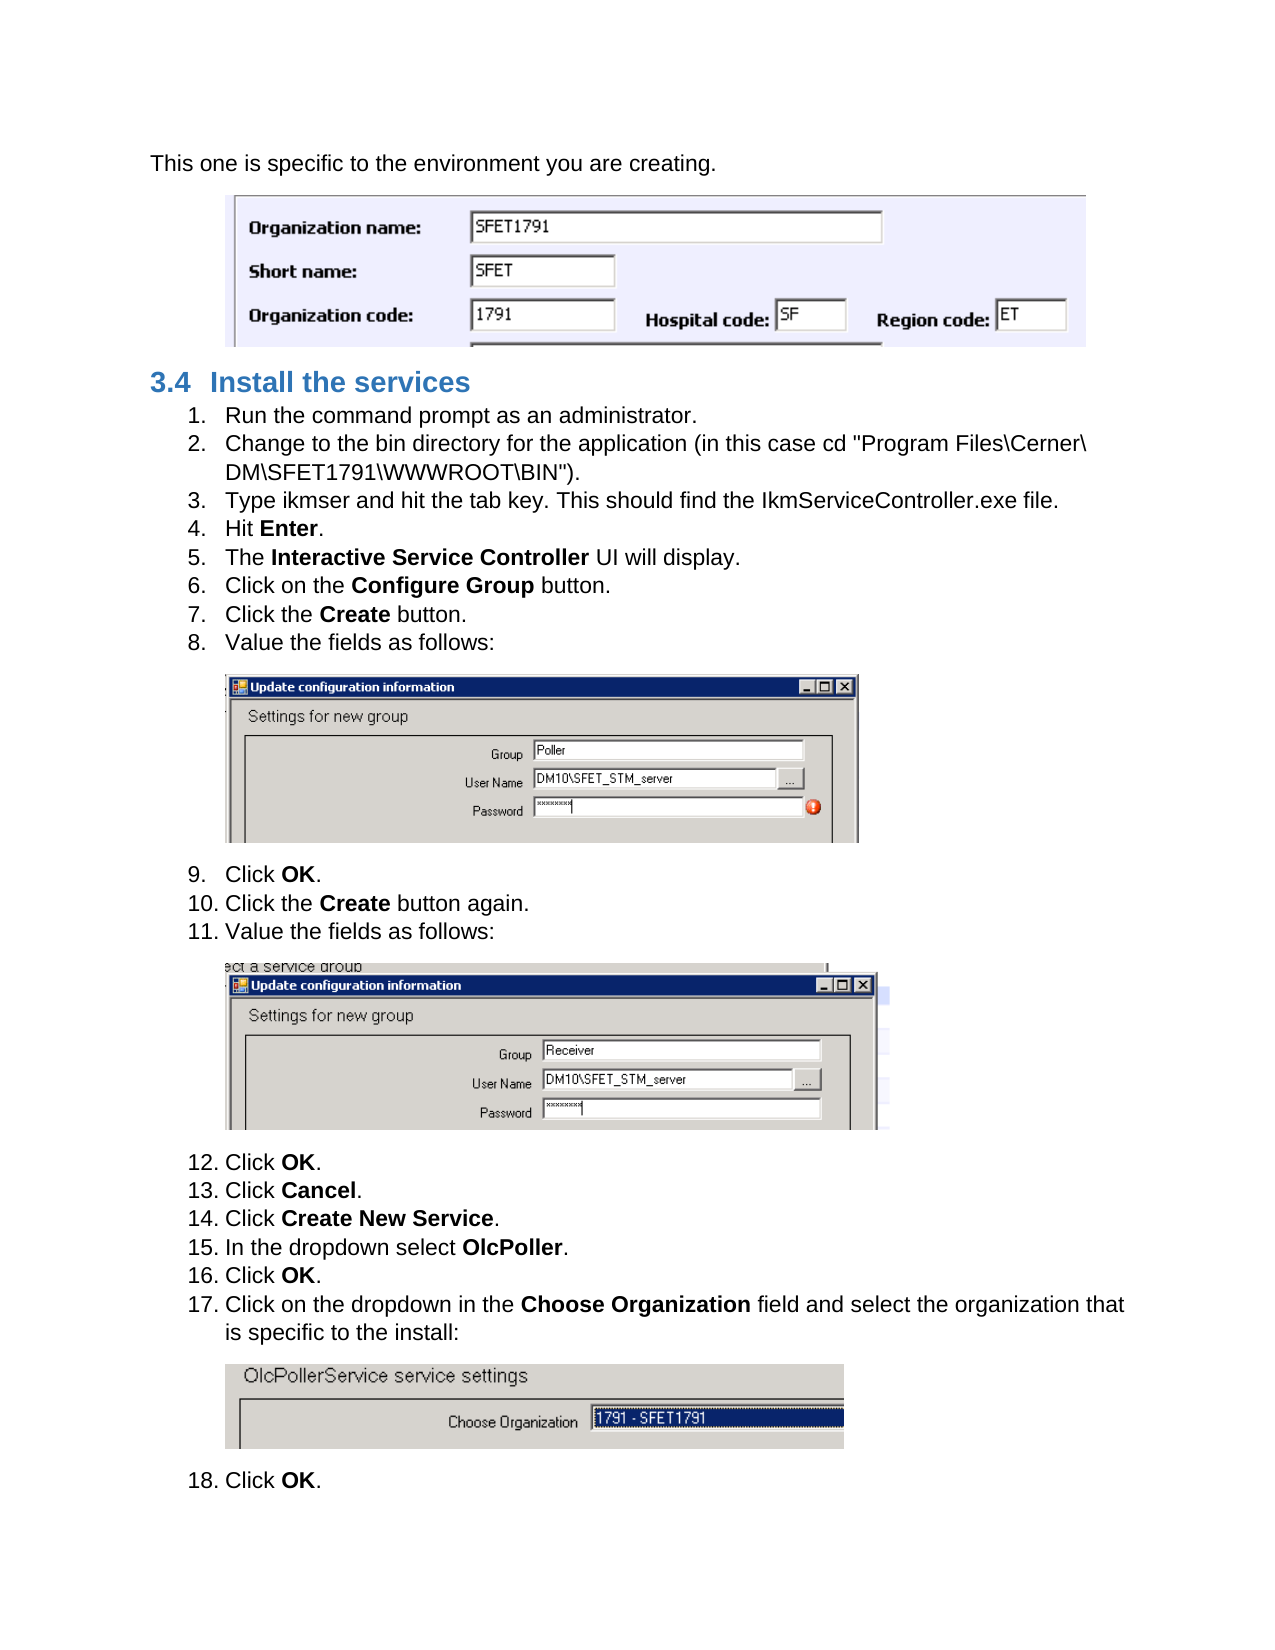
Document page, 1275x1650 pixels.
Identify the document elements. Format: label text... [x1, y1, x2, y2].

list Click OK. [187, 1262, 1125, 1288]
list Value the fields as follows: [187, 629, 1125, 656]
list Value the fields as follows: [187, 918, 1125, 944]
list Click the Create button. [187, 601, 1125, 627]
text This one is specific to the environment you are creating. [150, 150, 1125, 176]
list Change to the bin directory for the application (in this case cd "Program Files\Cerner\DM\SFET1791\WWWROOT\BIN"). [187, 430, 1125, 485]
list Click Cancel. [187, 1177, 1125, 1203]
picture [225, 1364, 844, 1449]
list Click OK. [187, 1148, 1125, 1175]
list Click OK. [187, 1467, 1125, 1494]
list Click Create New Service. [187, 1205, 1125, 1232]
list Type ikmser and hit the tab key. This should find the IkmServiceController.exe file. [187, 487, 1125, 513]
subtitle Install the services [150, 366, 1125, 399]
picture [225, 963, 890, 1130]
list Run the command prompt as an administrator. [187, 402, 1125, 428]
picture [225, 195, 1086, 347]
list Click on the dropdown in the Choose Organization field and select the organization that is specific to the install: [187, 1291, 1125, 1345]
list Click on the Configure Group button. [187, 572, 1125, 599]
picture [225, 674, 860, 843]
list In the dropdown select OlcPoller. [187, 1234, 1125, 1260]
list The Interactive Service Controller UI will display. [187, 544, 1125, 570]
list Hit Enter. [187, 515, 1125, 542]
list Click OK. [187, 861, 1125, 887]
list Click the Create button again. [187, 889, 1125, 916]
